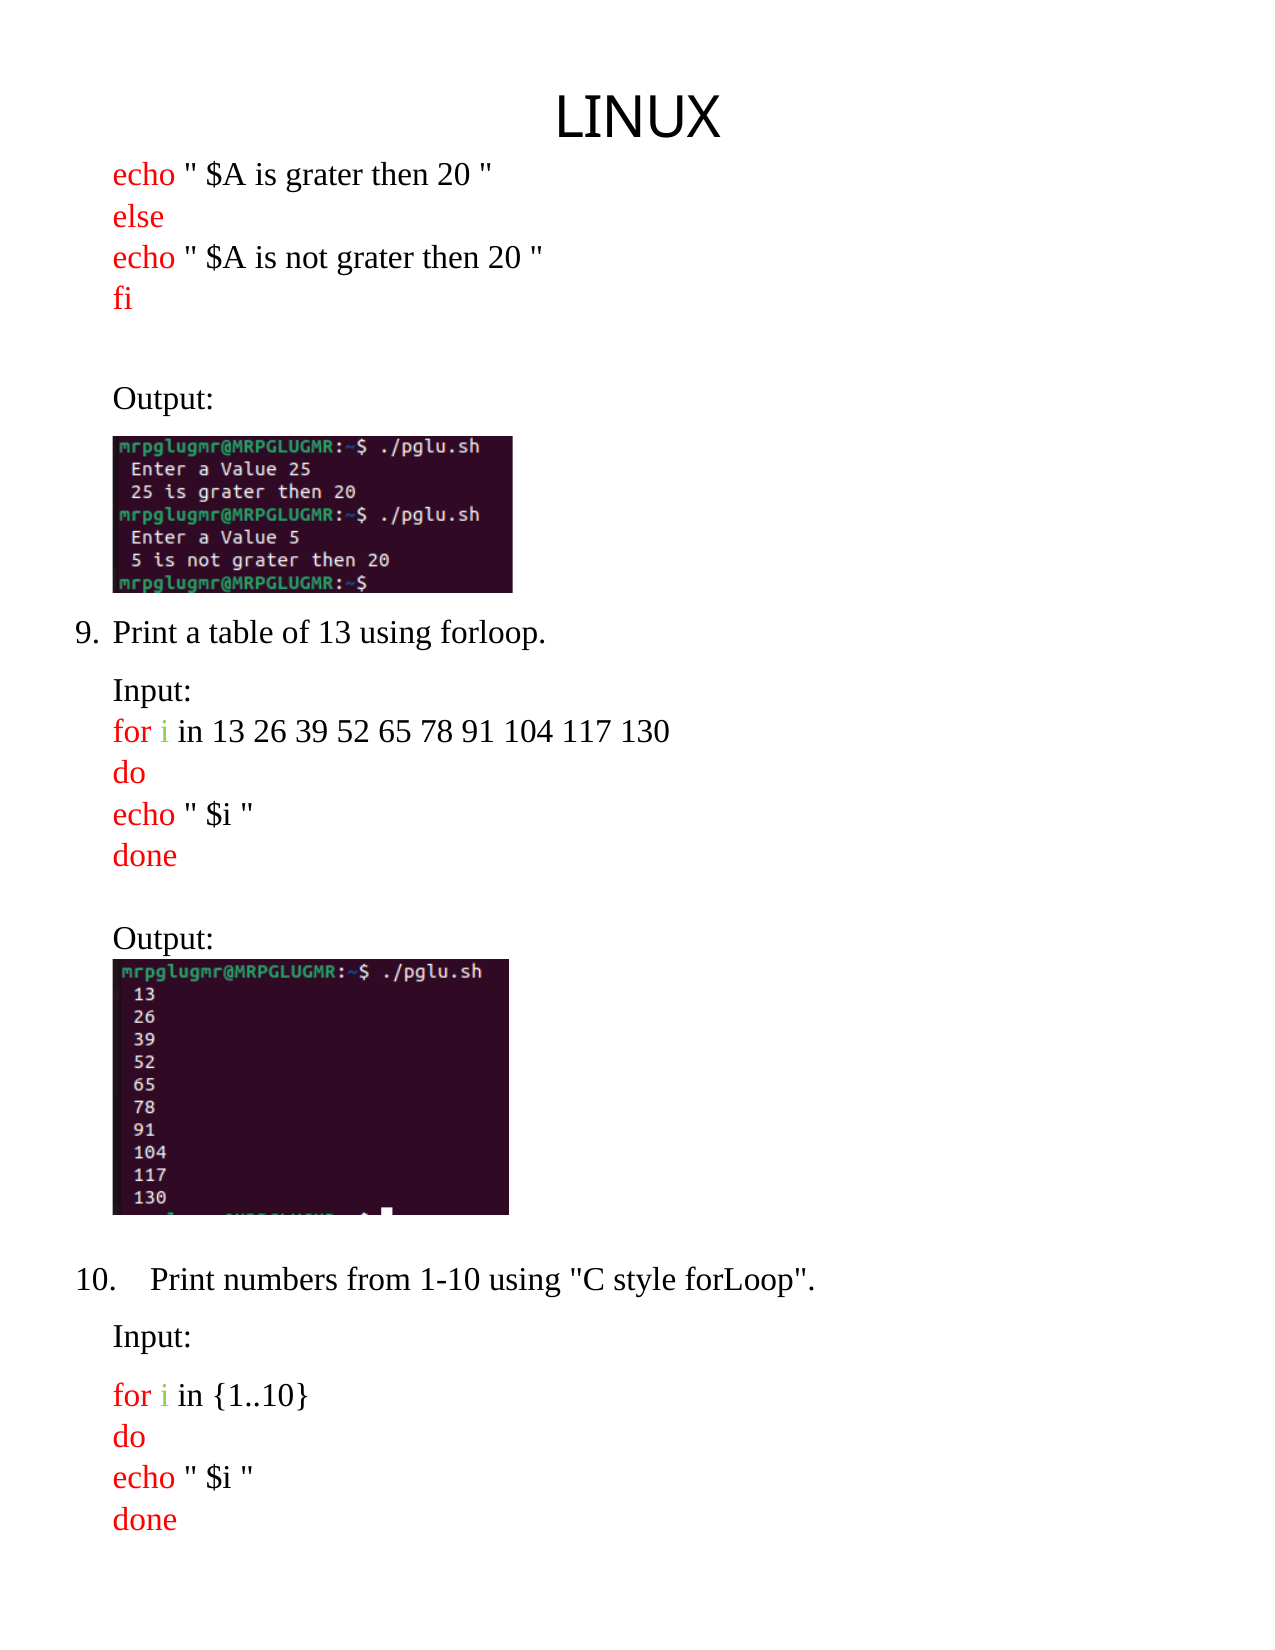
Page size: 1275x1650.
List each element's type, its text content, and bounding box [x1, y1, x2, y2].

text done [112, 1499, 1200, 1537]
text Input: [112, 1317, 1200, 1355]
text for i in 13 26 39 52 65 78 91 104 117 130 [112, 711, 1200, 749]
text do [112, 1416, 1200, 1454]
text echo " $A is not grater then 20 " [112, 237, 1200, 276]
text Input: [112, 670, 1200, 708]
text echo " $A is grater then 20 " [112, 154, 1200, 193]
text Output: [112, 378, 1200, 416]
list Print numbers from 1-10 using "C style forLoop". [75, 1259, 1200, 1297]
picture [112, 959, 509, 1215]
text for i in {1..10} [112, 1375, 1200, 1413]
list Print a table of 13 using forloop. [75, 612, 1200, 650]
text done [112, 835, 1200, 874]
text echo " $i " [112, 794, 1200, 832]
text Output: [112, 918, 1200, 956]
picture [112, 436, 513, 593]
text fi [112, 278, 1200, 317]
text echo " $i " [112, 1457, 1200, 1496]
text else [112, 196, 1200, 234]
text do [112, 753, 1200, 791]
